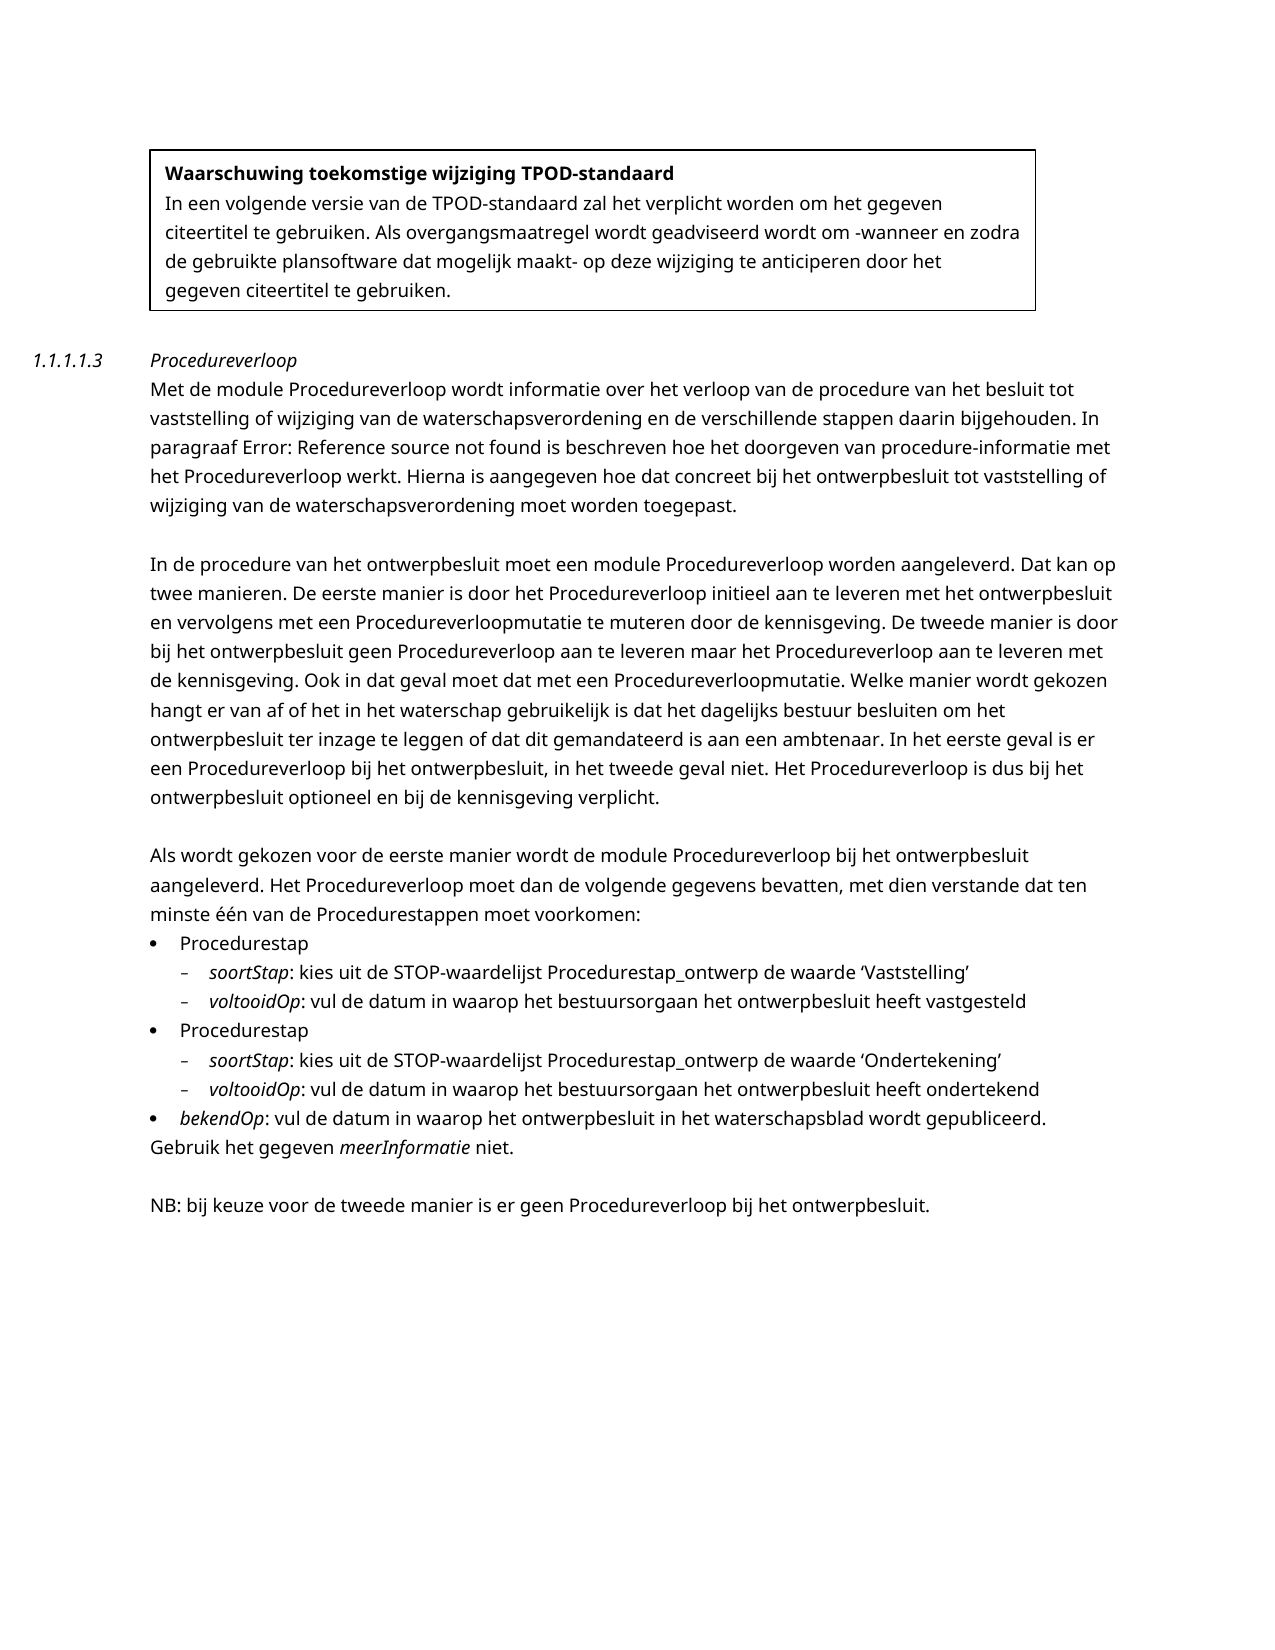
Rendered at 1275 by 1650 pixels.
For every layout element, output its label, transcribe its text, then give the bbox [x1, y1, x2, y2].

text Procedurestap [150, 1014, 1125, 1044]
text In de procedure van het ontwerpbesluit moet een module Procedureverloop worden aangeleverd. Dat kan op twee manieren. De eerste manier is door het Procedureverloop initieel aan te leveren met het ontwerpbesluit en vervolgens met een Procedureverloopmutatie te muteren door de kennisgeving. De tweede manier is door bij het ontwerpbesluit geen Procedureverloop aan te leveren maar het Procedureverloop aan te leveren met de kennisgeving. Ook in dat geval moet dat met een Procedureverloopmutatie. Welke manier wordt gekozen hangt er van af of het in het waterschap gebruikelijk is dat het dagelijks bestuur besluiten om het ontwerpbesluit ter inzage te leggen of dat dit gemandateerd is aan een ambtenaar. In het eerste geval is er een Procedureverloop bij het ontwerpbesluit, in het tweede geval niet. Het Procedureverloop is dus bij het ontwerpbesluit optioneel en bij de kennisgeving verplicht. [150, 548, 1125, 810]
text bekendOp: vul de datum in waarop het ontwerpbesluit in het waterschapsblad wordt gepubliceerd. [150, 1102, 1125, 1131]
text voltooidOp: vul de datum in waarop het bestuursorgaan het ontwerpbesluit heeft vastgesteld [179, 985, 1125, 1014]
text Als wordt gekozen voor de eerste manier wordt de module Procedureverloop bij het ontwerpbesluit aangeleverd. Het Procedureverloop moet dan de volgende gegevens bevatten, met dien verstande dat ten minste één van de Procedurestappen moet voorkomen: [150, 839, 1125, 927]
text soortStap: kies uit de STOP-waardelijst Procedurestap_ontwerp de waarde ‘Ondertekening’ [179, 1044, 1125, 1073]
subtitle Procedureverloop [32, 344, 1125, 373]
text NB: bij keuze voor de tweede manier is er geen Procedureverloop bij het ontwerpbesluit. [150, 1189, 1125, 1219]
text soortStap: kies uit de STOP-waardelijst Procedurestap_ontwerp de waarde ‘Vaststelling’ [179, 956, 1125, 985]
text voltooidOp: vul de datum in waarop het bestuursorgaan het ontwerpbesluit heeft ondertekend [179, 1073, 1125, 1102]
text Procedurestap [150, 927, 1125, 956]
text Gebruik het gegeven meerInformatie niet. [150, 1131, 1125, 1160]
